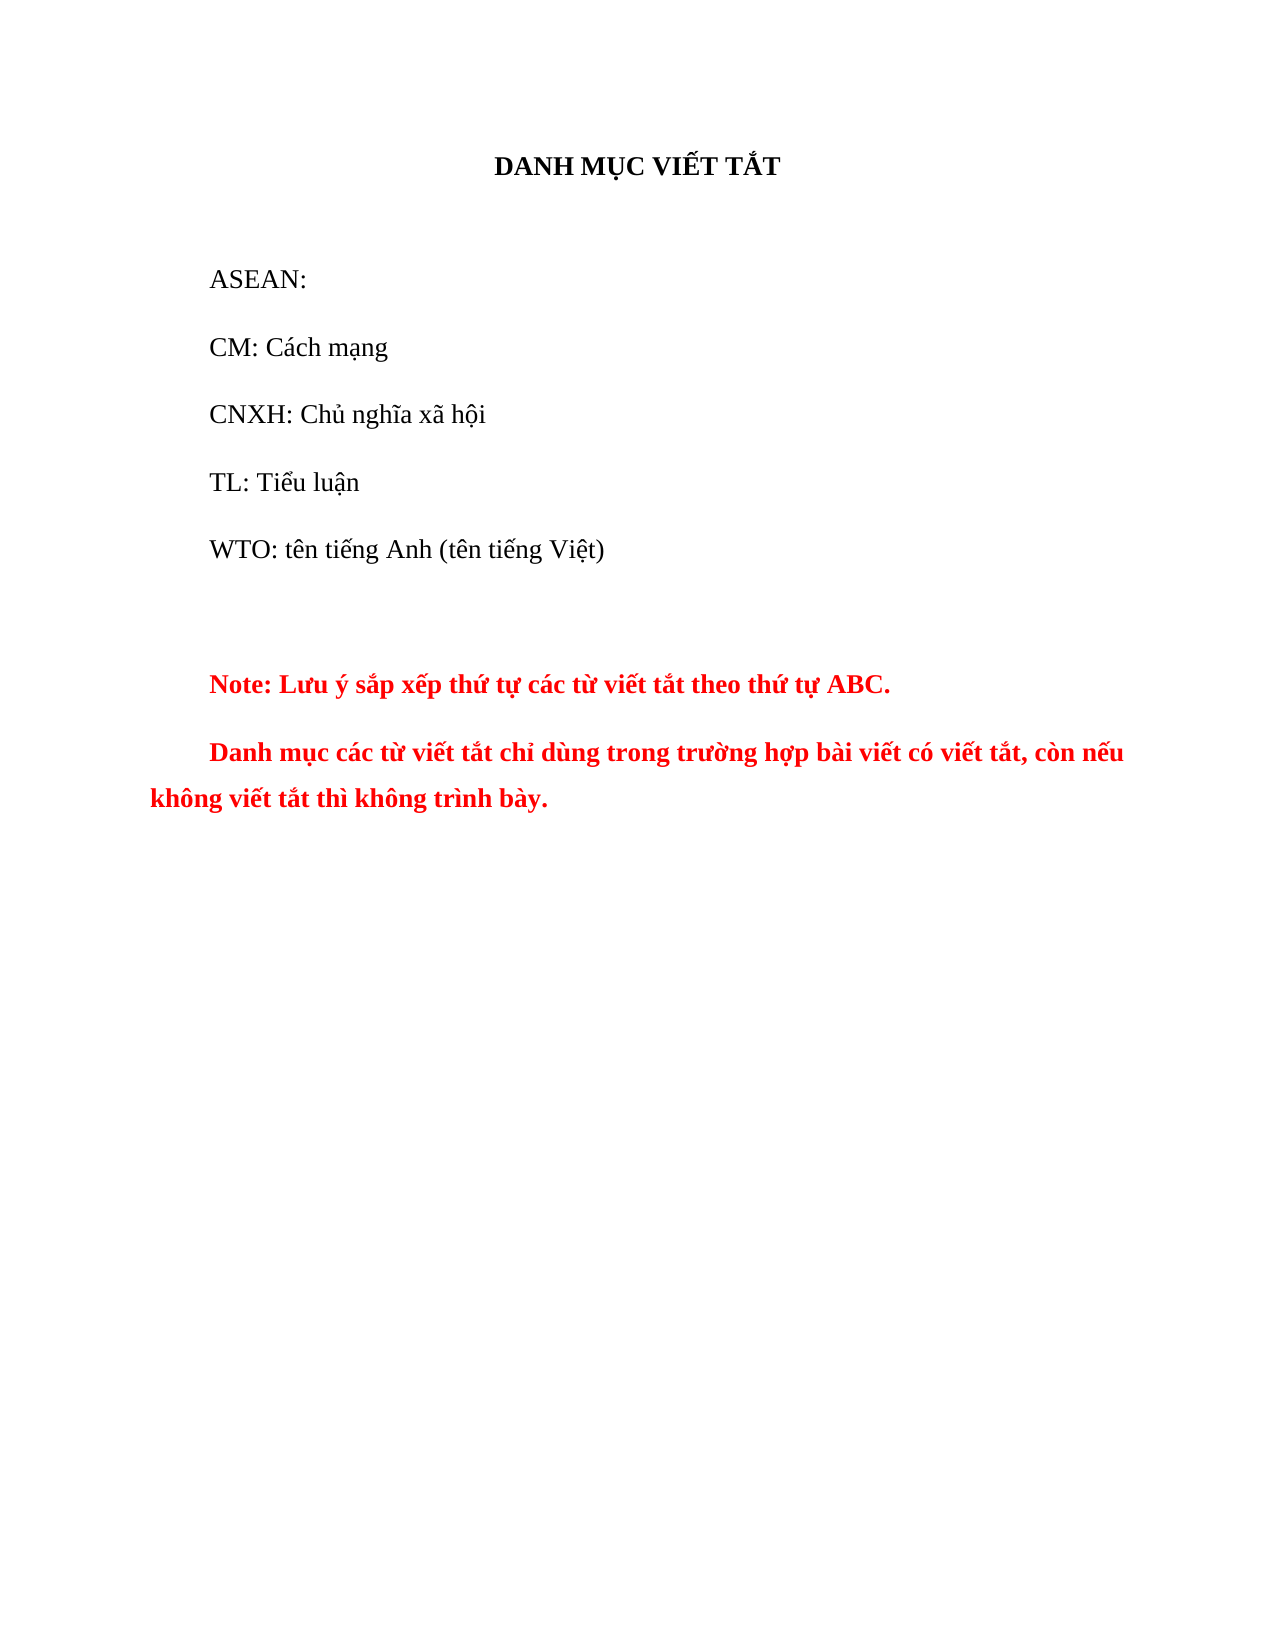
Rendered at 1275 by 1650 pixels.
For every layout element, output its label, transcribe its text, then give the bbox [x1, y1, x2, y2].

text CM: Cách mạng [150, 331, 1125, 362]
text Danh mục các từ viết tắt chỉ dùng trong trường hợp bài viết có viết tắt, còn nếu không viết tắt thì không trình bày. [150, 736, 1125, 813]
text ASEAN: [150, 263, 1125, 294]
text TL: Tiểu luận [150, 466, 1125, 497]
text CNXH: Chủ nghĩa xã hội [150, 398, 1125, 429]
text DANH MỤC VIẾT TẮT [150, 150, 1125, 181]
text WTO: tên tiếng Anh (tên tiếng Việt) [150, 533, 1125, 564]
text Note: Lưu ý sắp xếp thứ tự các từ viết tắt theo thứ tự ABC. [150, 668, 1125, 699]
